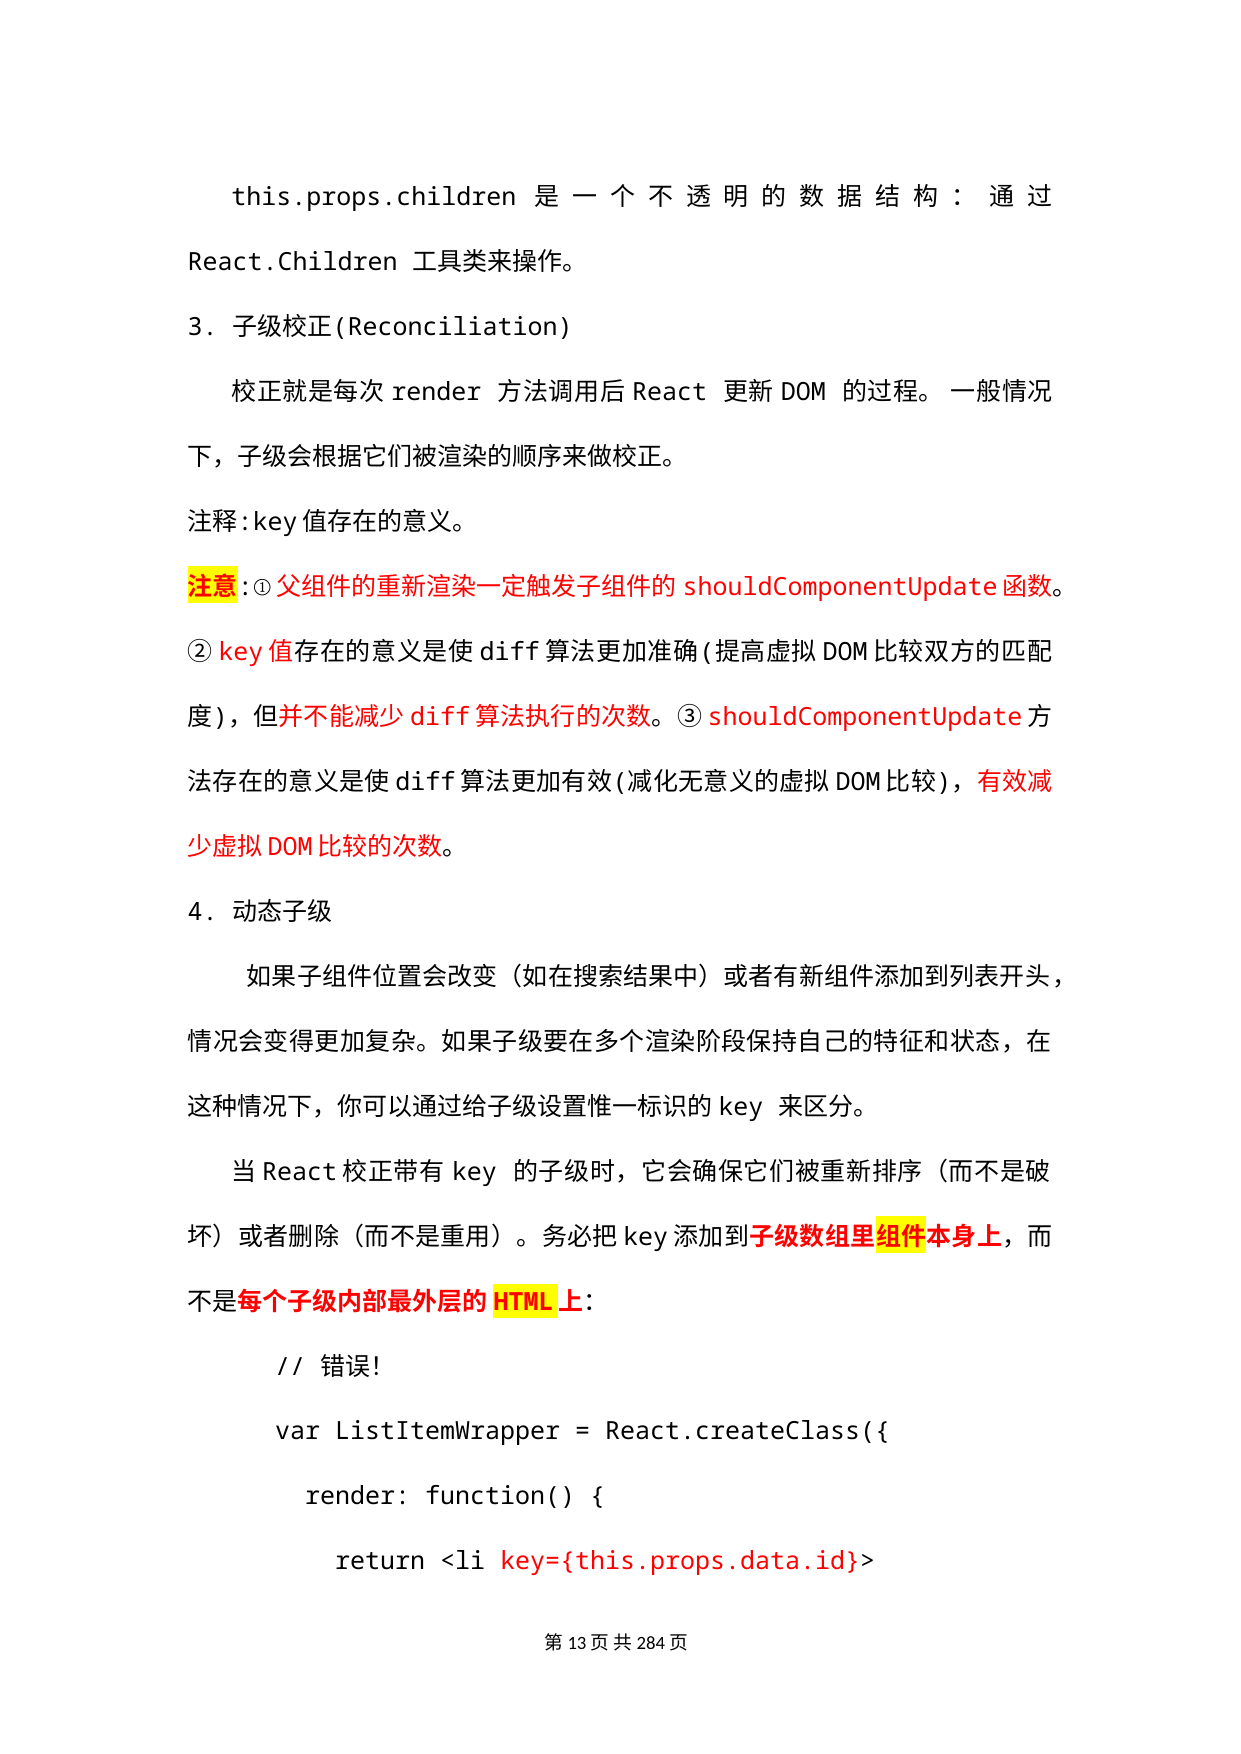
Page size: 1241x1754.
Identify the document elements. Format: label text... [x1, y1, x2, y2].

list return <li key={this.props.data.id}> [231, 1527, 1053, 1592]
list this.props.children是一个不透明的数据结构：通过 React.Children 工具类来操作。 [187, 162, 1053, 292]
list 当React校正带有 key 的子级时，它会确保它们被重新排序（而不是破坏）或者删除（而不是重用）。务必把key添加到子级数组里组件本身上，而不是每个子级内部最外层的 HTML上： [187, 1137, 1053, 1332]
list 注意:①父组件的重新渲染一定触发子组件的shouldComponentUpdate函数。②key值存在的意义是使diff算法更加准确(提高虚拟DOM比较双方的匹配度)，但并不能减少diff算法执行的次数。③shouldComponentUpdate方法存在的意义是使diff算法更加有效(减化无意义的虚拟DOM比较)，有效减少虚拟DOM比较的次数。 [187, 552, 1053, 877]
list 注释:key值存在的意义。 [187, 487, 1053, 552]
list 校正就是每次 render 方法调用后 React 更新 DOM 的过程。 一般情况下，子级会根据它们被渲染的顺序来做校正。 [187, 357, 1053, 487]
list var ListItemWrapper = React.createClass({ [231, 1397, 1053, 1462]
list 动态子级 [187, 877, 1053, 942]
list 如果子组件位置会改变（如在搜索结果中）或者有新组件添加到列表开头，情况会变得更加复杂。如果子级要在多个渲染阶段保持自己的特征和状态，在这种情况下，你可以通过给子级设置惟一标识的 key 来区分。 [187, 942, 1053, 1137]
list // 错误！ [231, 1332, 1053, 1397]
list 子级校正(Reconciliation) [187, 292, 1053, 357]
list render: function() { [231, 1462, 1053, 1527]
